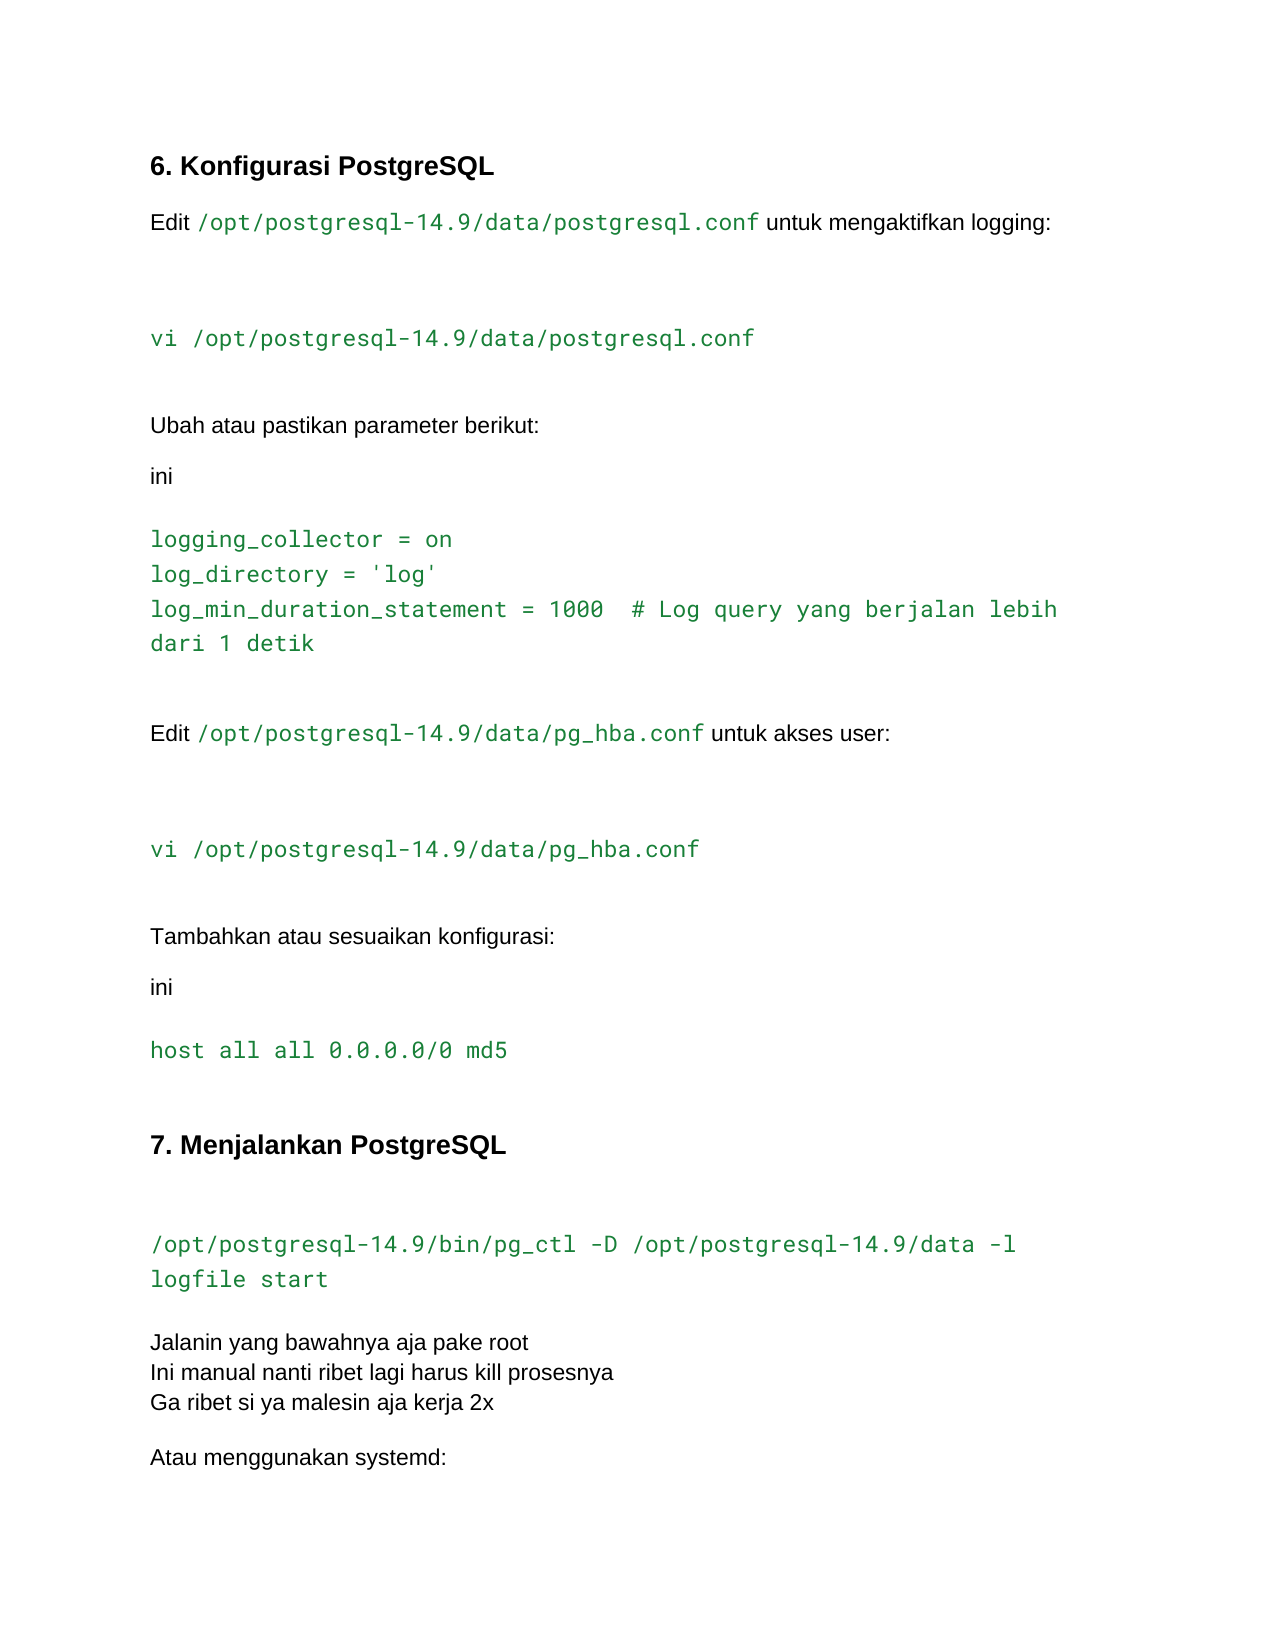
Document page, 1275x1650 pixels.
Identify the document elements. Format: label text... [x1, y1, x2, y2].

text Ubah atau pastikan parameter berikut: [150, 412, 1125, 438]
text log_directory = 'log' [150, 558, 1125, 588]
text Edit /opt/postgresql-14.9/data/pg_hba.conf untuk akses user: [150, 717, 1125, 748]
text Edit /opt/postgresql-14.9/data/postgresql.conf untuk mengaktifkan logging: [150, 206, 1125, 236]
text vi /opt/postgresql-14.9/data/postgresql.conf [150, 322, 1125, 352]
text vi /opt/postgresql-14.9/data/pg_hba.conf [150, 833, 1125, 863]
text ini [150, 463, 1125, 489]
text Ga ribet si ya malesin aja kerja 2x [150, 1389, 1125, 1415]
text /opt/postgresql-14.9/bin/pg_ctl -D /opt/postgresql-14.9/data -l logfile start [150, 1229, 1125, 1294]
subtitle 6. Konfigurasi PostgreSQL [150, 150, 1125, 181]
text ini [150, 974, 1125, 1001]
text Ini manual nanti ribet lagi harus kill prosesnya [150, 1359, 1125, 1385]
text logging_collector = on [150, 523, 1125, 554]
text Atau menggunakan systemd: [150, 1444, 1125, 1470]
subtitle 7. Menjalankan PostgreSQL [150, 1129, 1125, 1160]
text host all all 0.0.0.0/0 md5 [150, 1035, 1125, 1065]
text Tambahkan atau sesuaikan konfigurasi: [150, 923, 1125, 949]
text Jalanin yang bawahnya aja pake root [150, 1328, 1125, 1355]
text log_min_duration_statement = 1000 # Log query yang berjalan lebih dari 1 detik [150, 593, 1125, 658]
